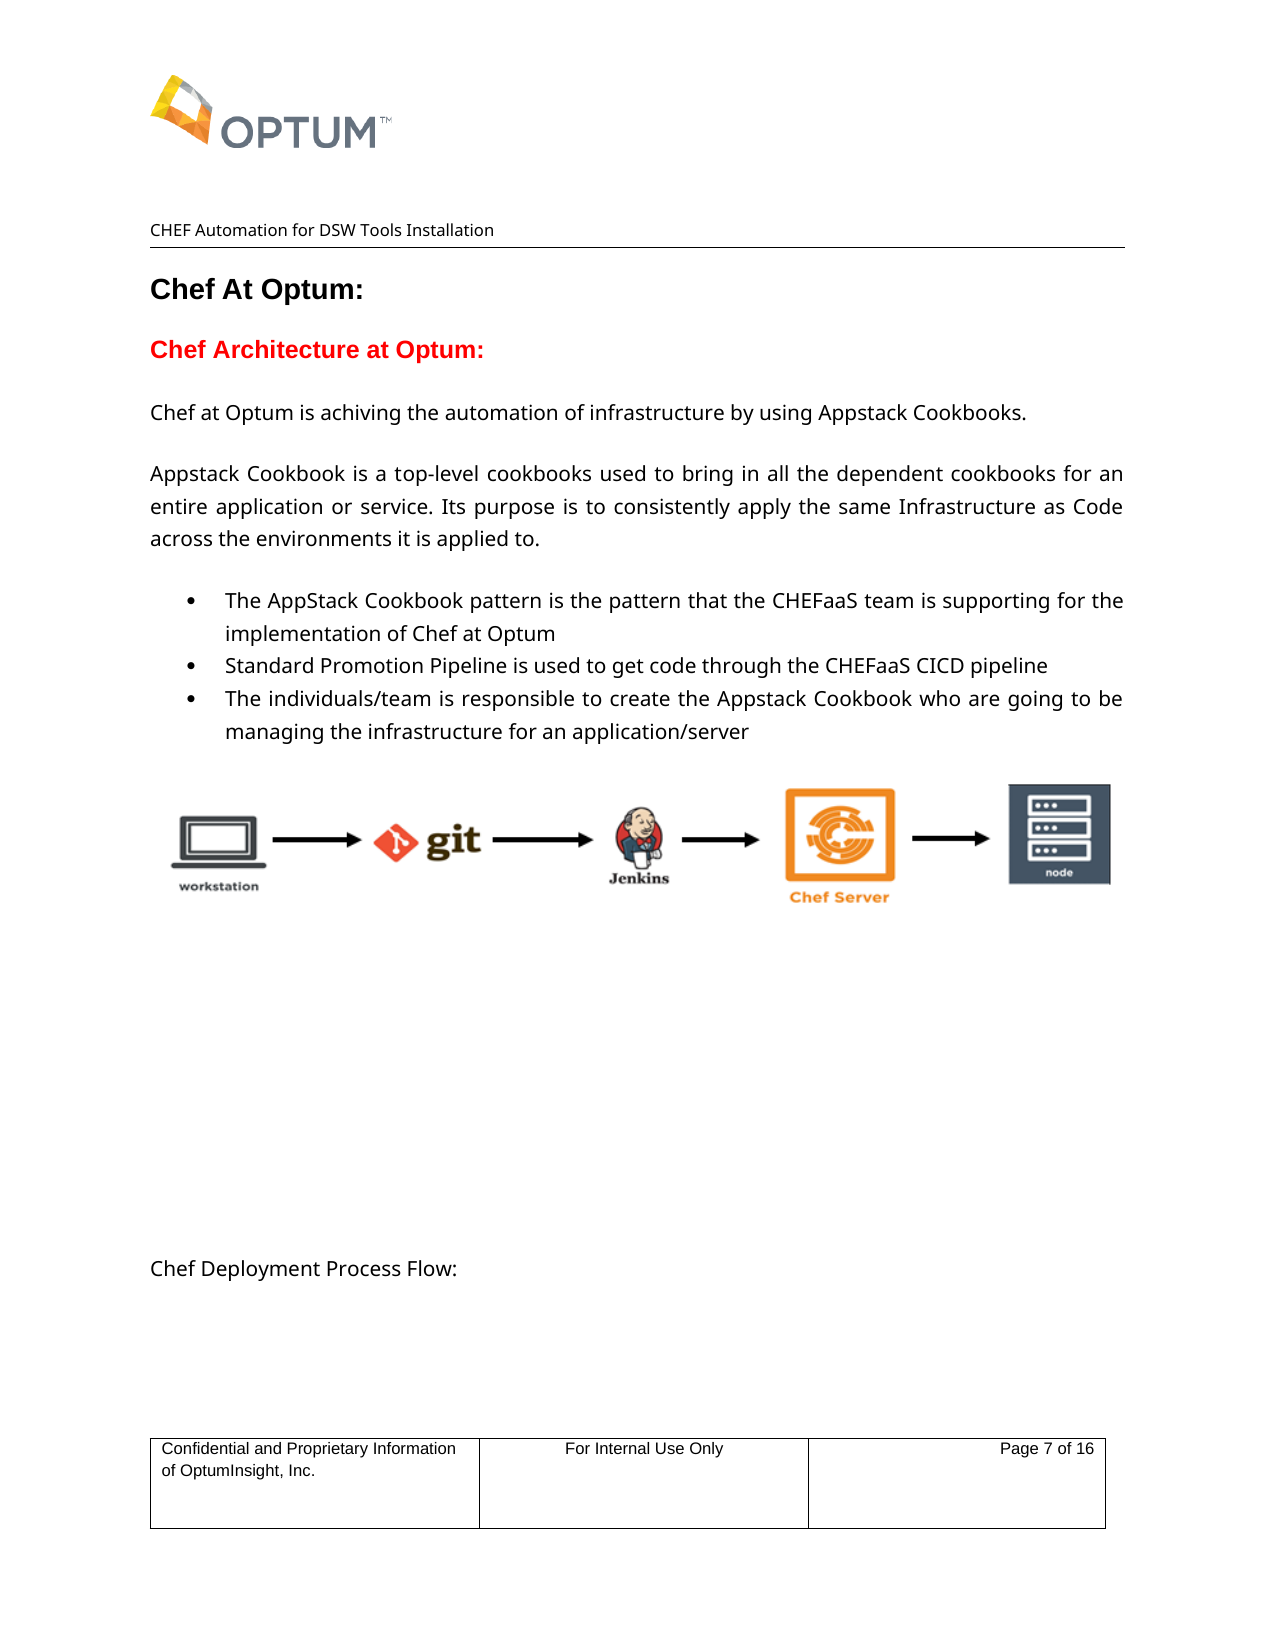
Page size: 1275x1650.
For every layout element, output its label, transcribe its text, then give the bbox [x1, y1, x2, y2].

text Chef Deployment Process Flow: [150, 1254, 1125, 1282]
picture [150, 75, 392, 148]
text Chef at Optum is achiving the automation of infrastructure by using Appstack Cookbooks. [150, 398, 1125, 426]
picture [150, 778, 1125, 912]
subtitle Chef At Optum: [150, 272, 1125, 305]
list The individuals/team is responsible to create the Appstack Cookbook who are going to be managing the infrastructure for an application/server [187, 684, 1125, 745]
subtitle Chef Architecture at Optum: [150, 335, 1125, 364]
list The AppStack Cookbook pattern is the pattern that the CHEFaaS team is supporting for the implementation of Chef at Optum [187, 586, 1125, 647]
text Appstack Cookbook is a top-level cookbooks used to bring in all the dependent cookbooks for an entire application or service. Its purpose is to consistently apply the same Infrastructure as Code across the environments it is applied to. [150, 459, 1125, 553]
list Standard Promotion Pipeline is used to get code through the CHEFaaS CICD pipeline [187, 652, 1125, 680]
